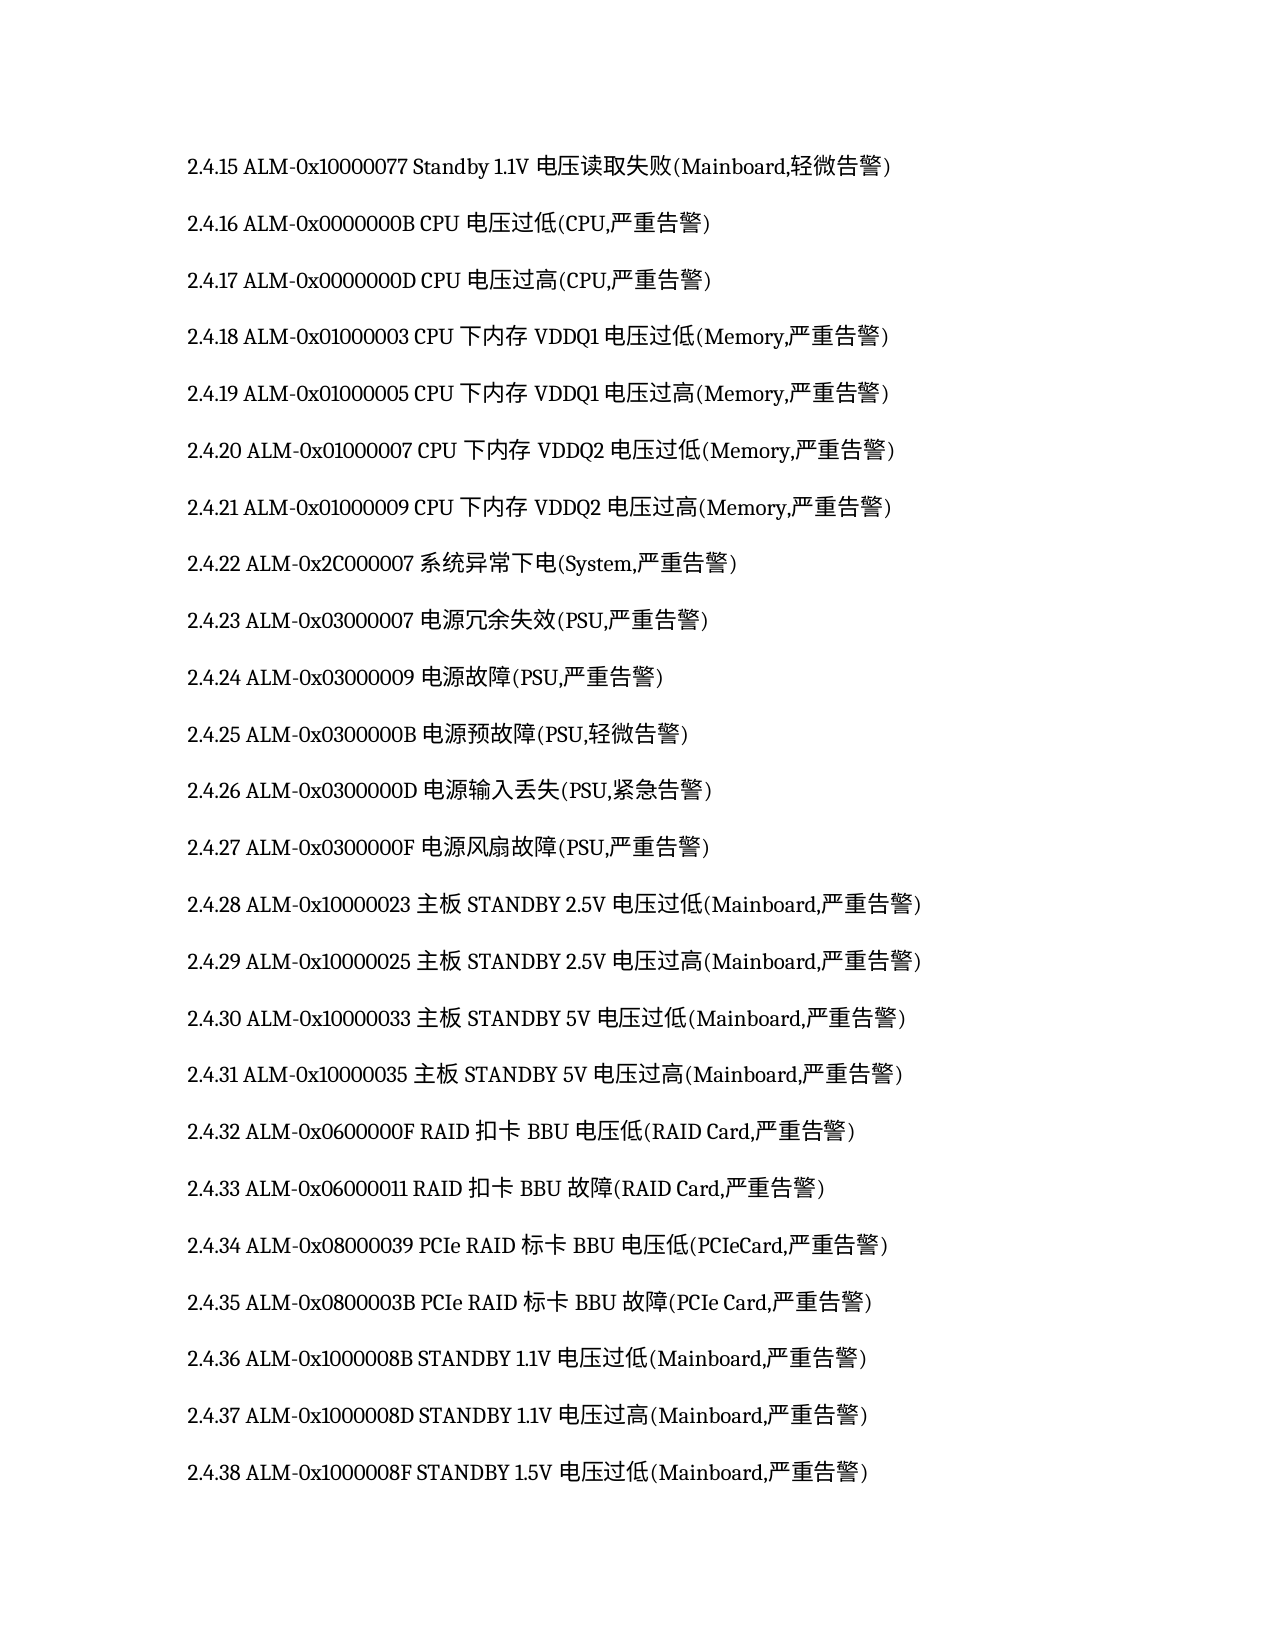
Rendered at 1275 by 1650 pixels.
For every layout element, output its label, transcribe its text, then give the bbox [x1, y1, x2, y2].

text 2.4.16 ALM-0x0000000B CPU 电压过低(CPU,严重告警) [187, 207, 1087, 238]
text 2.4.25 ALM-0x0300000B 电源预故障(PSU,轻微告警) [187, 718, 1087, 749]
text 2.4.32 ALM-0x0600000F RAID 扣卡 BBU 电压低(RAID Card,严重告警) [187, 1115, 1087, 1146]
text 2.4.22 ALM-0x2C000007 系统异常下电(System,严重告警) [187, 547, 1087, 579]
text 2.4.26 ALM-0x0300000D 电源输入丢失(PSU,紧急告警) [187, 774, 1087, 806]
text 2.4.33 ALM-0x06000011 RAID 扣卡 BBU 故障(RAID Card,严重告警) [187, 1172, 1087, 1203]
text 2.4.37 ALM-0x1000008D STANDBY 1.1V 电压过高(Mainboard,严重告警) [187, 1399, 1087, 1430]
text 2.4.29 ALM-0x10000025 主板 STANDBY 2.5V 电压过高(Mainboard,严重告警) [187, 945, 1087, 976]
text 2.4.19 ALM-0x01000005 CPU 下内存 VDDQ1 电压过高(Memory,严重告警) [187, 377, 1087, 408]
text 2.4.15 ALM-0x10000077 Standby 1.1V 电压读取失败(Mainboard,轻微告警) [187, 150, 1087, 181]
text 2.4.38 ALM-0x1000008F STANDBY 1.5V 电压过低(Mainboard,严重告警) [187, 1456, 1087, 1487]
text 2.4.23 ALM-0x03000007 电源冗余失效(PSU,严重告警) [187, 604, 1087, 635]
text 2.4.20 ALM-0x01000007 CPU 下内存 VDDQ2 电压过低(Memory,严重告警) [187, 434, 1087, 465]
text 2.4.35 ALM-0x0800003B PCIe RAID 标卡 BBU 故障(PCIe Card,严重告警) [187, 1285, 1087, 1317]
text 2.4.36 ALM-0x1000008B STANDBY 1.1V 电压过低(Mainboard,严重告警) [187, 1342, 1087, 1373]
text 2.4.31 ALM-0x10000035 主板 STANDBY 5V 电压过高(Mainboard,严重告警) [187, 1058, 1087, 1089]
text 2.4.34 ALM-0x08000039 PCIe RAID 标卡 BBU 电压低(PCIeCard,严重告警) [187, 1229, 1087, 1260]
text 2.4.28 ALM-0x10000023 主板 STANDBY 2.5V 电压过低(Mainboard,严重告警) [187, 888, 1087, 919]
text 2.4.21 ALM-0x01000009 CPU 下内存 VDDQ2 电压过高(Memory,严重告警) [187, 491, 1087, 522]
text 2.4.24 ALM-0x03000009 电源故障(PSU,严重告警) [187, 661, 1087, 692]
text 2.4.17 ALM-0x0000000D CPU 电压过高(CPU,严重告警) [187, 263, 1087, 295]
text 2.4.30 ALM-0x10000033 主板 STANDBY 5V 电压过低(Mainboard,严重告警) [187, 1002, 1087, 1033]
text 2.4.27 ALM-0x0300000F 电源风扇故障(PSU,严重告警) [187, 831, 1087, 862]
text 2.4.18 ALM-0x01000003 CPU 下内存 VDDQ1 电压过低(Memory,严重告警) [187, 320, 1087, 352]
